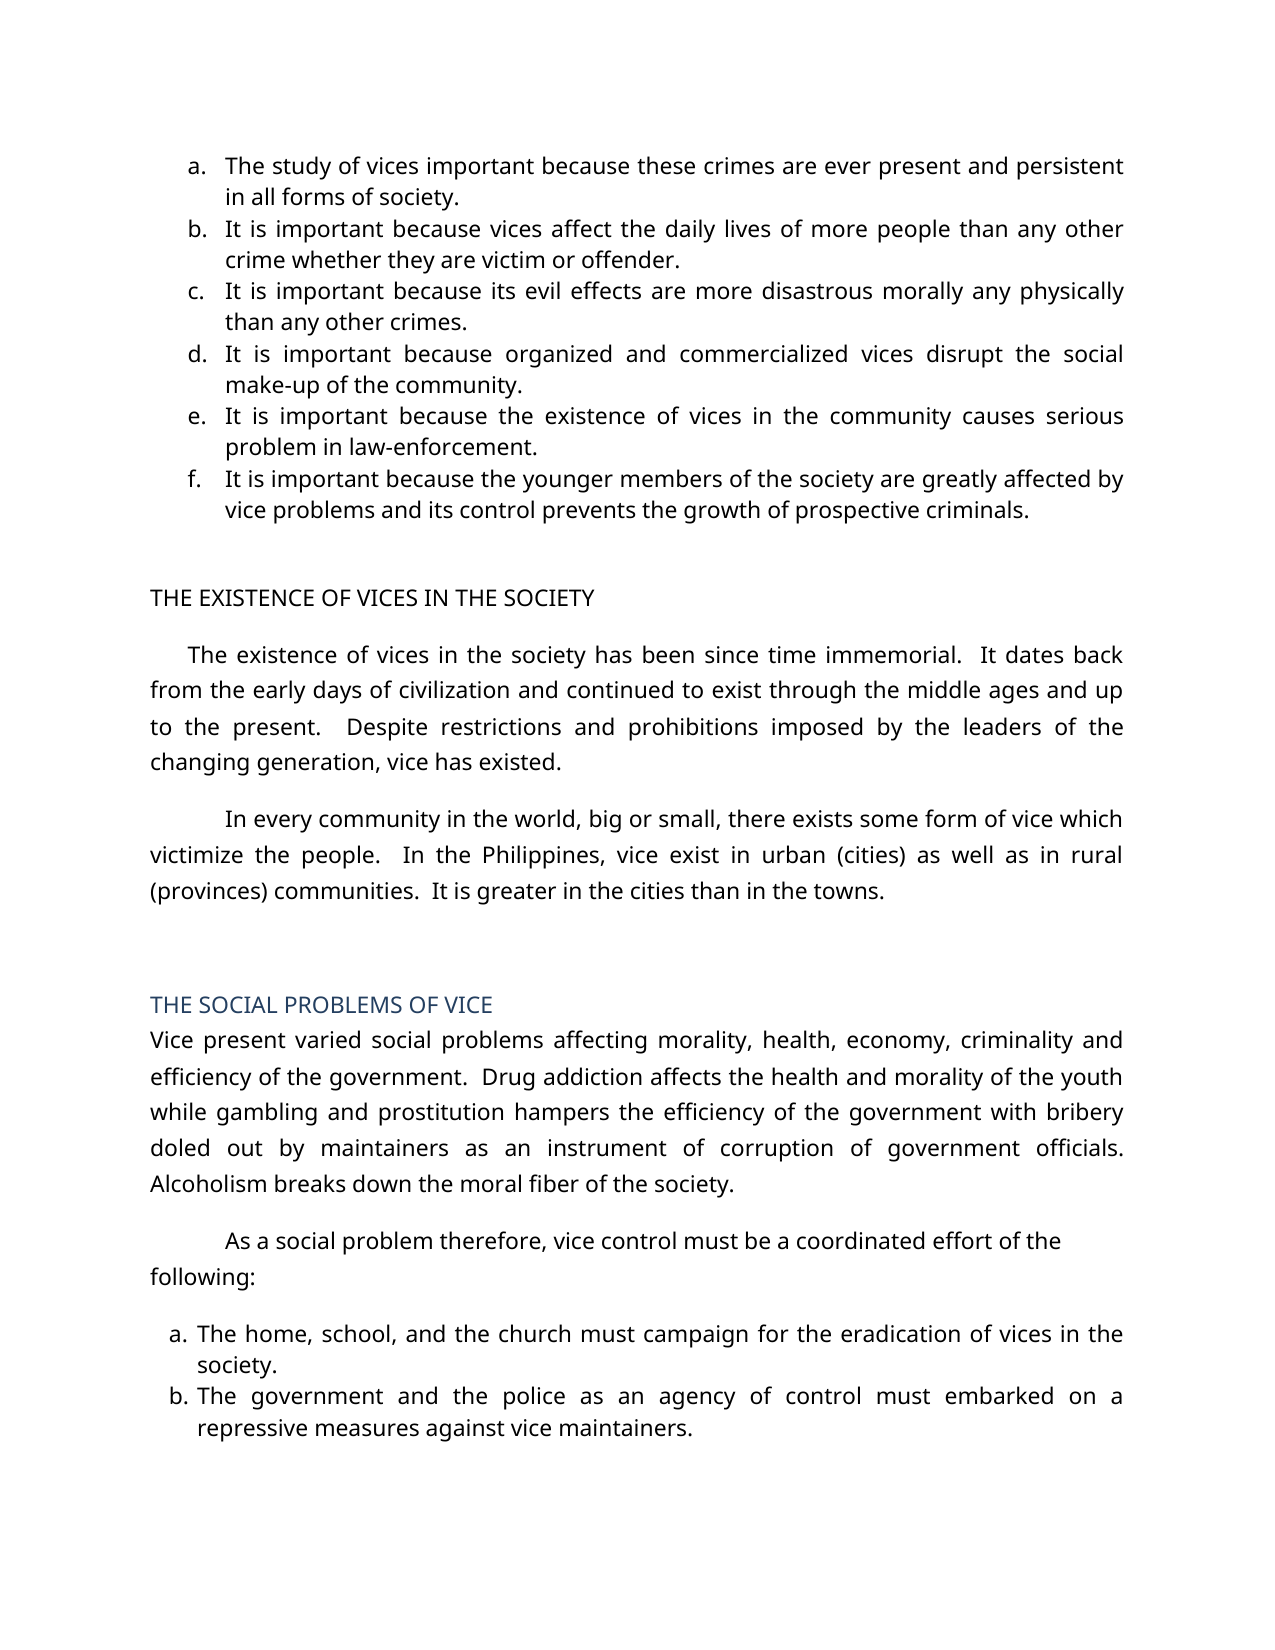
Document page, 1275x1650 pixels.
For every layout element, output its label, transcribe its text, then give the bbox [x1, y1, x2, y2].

subtitle THE SOCIAL PROBLEMS OF VICE [150, 988, 1125, 1020]
text THE EXISTENCE OF VICES IN THE SOCIETY [150, 582, 1125, 613]
list The government and the police as an agency of control must embarked on a repressive measures against vice maintainers. [169, 1380, 1125, 1443]
text As a social problem therefore, vice control must be a coordinated effort of the following: [150, 1225, 1125, 1292]
list It is important because the younger members of the society are greatly affected by vice problems and its control prevents the growth of prospective criminals. [187, 462, 1125, 525]
list The home, school, and the church must campaign for the eradication of vices in the society. [169, 1318, 1125, 1380]
list It is important because its evil effects are more disastrous morally any physically than any other crimes. [187, 275, 1125, 337]
text Vice present varied social problems affecting morality, health, economy, criminality and efficiency of the government. Drug addiction affects the health and morality of the youth while gambling and prostitution hampers the efficiency of the government with bribery doled out by maintainers as an instrument of corruption of government officials. Alcoholism breaks down the moral fiber of the society. [150, 1024, 1125, 1199]
list It is important because vices affect the daily lives of more people than any other crime whether they are victim or offender. [187, 212, 1125, 275]
list It is important because organized and commercialized vices disrupt the social make-up of the community. [187, 337, 1125, 400]
text The existence of vices in the society has been since time immemorial. It dates back from the early days of civilization and continued to exist through the middle ages and up to the present. Despite restrictions and prohibitions imposed by the leaders of the changing generation, vice has existed. [150, 638, 1125, 778]
list It is important because the existence of vices in the community causes serious problem in law-enforcement. [187, 400, 1125, 462]
text In every community in the world, big or small, there exists some form of vice which victimize the people. In the Philippines, vice exist in urban (cities) as well as in rural (provinces) communities. It is greater in the cities than in the towns. [150, 803, 1125, 906]
list The study of vices important because these crimes are ever present and persistent in all forms of society. [187, 150, 1125, 212]
